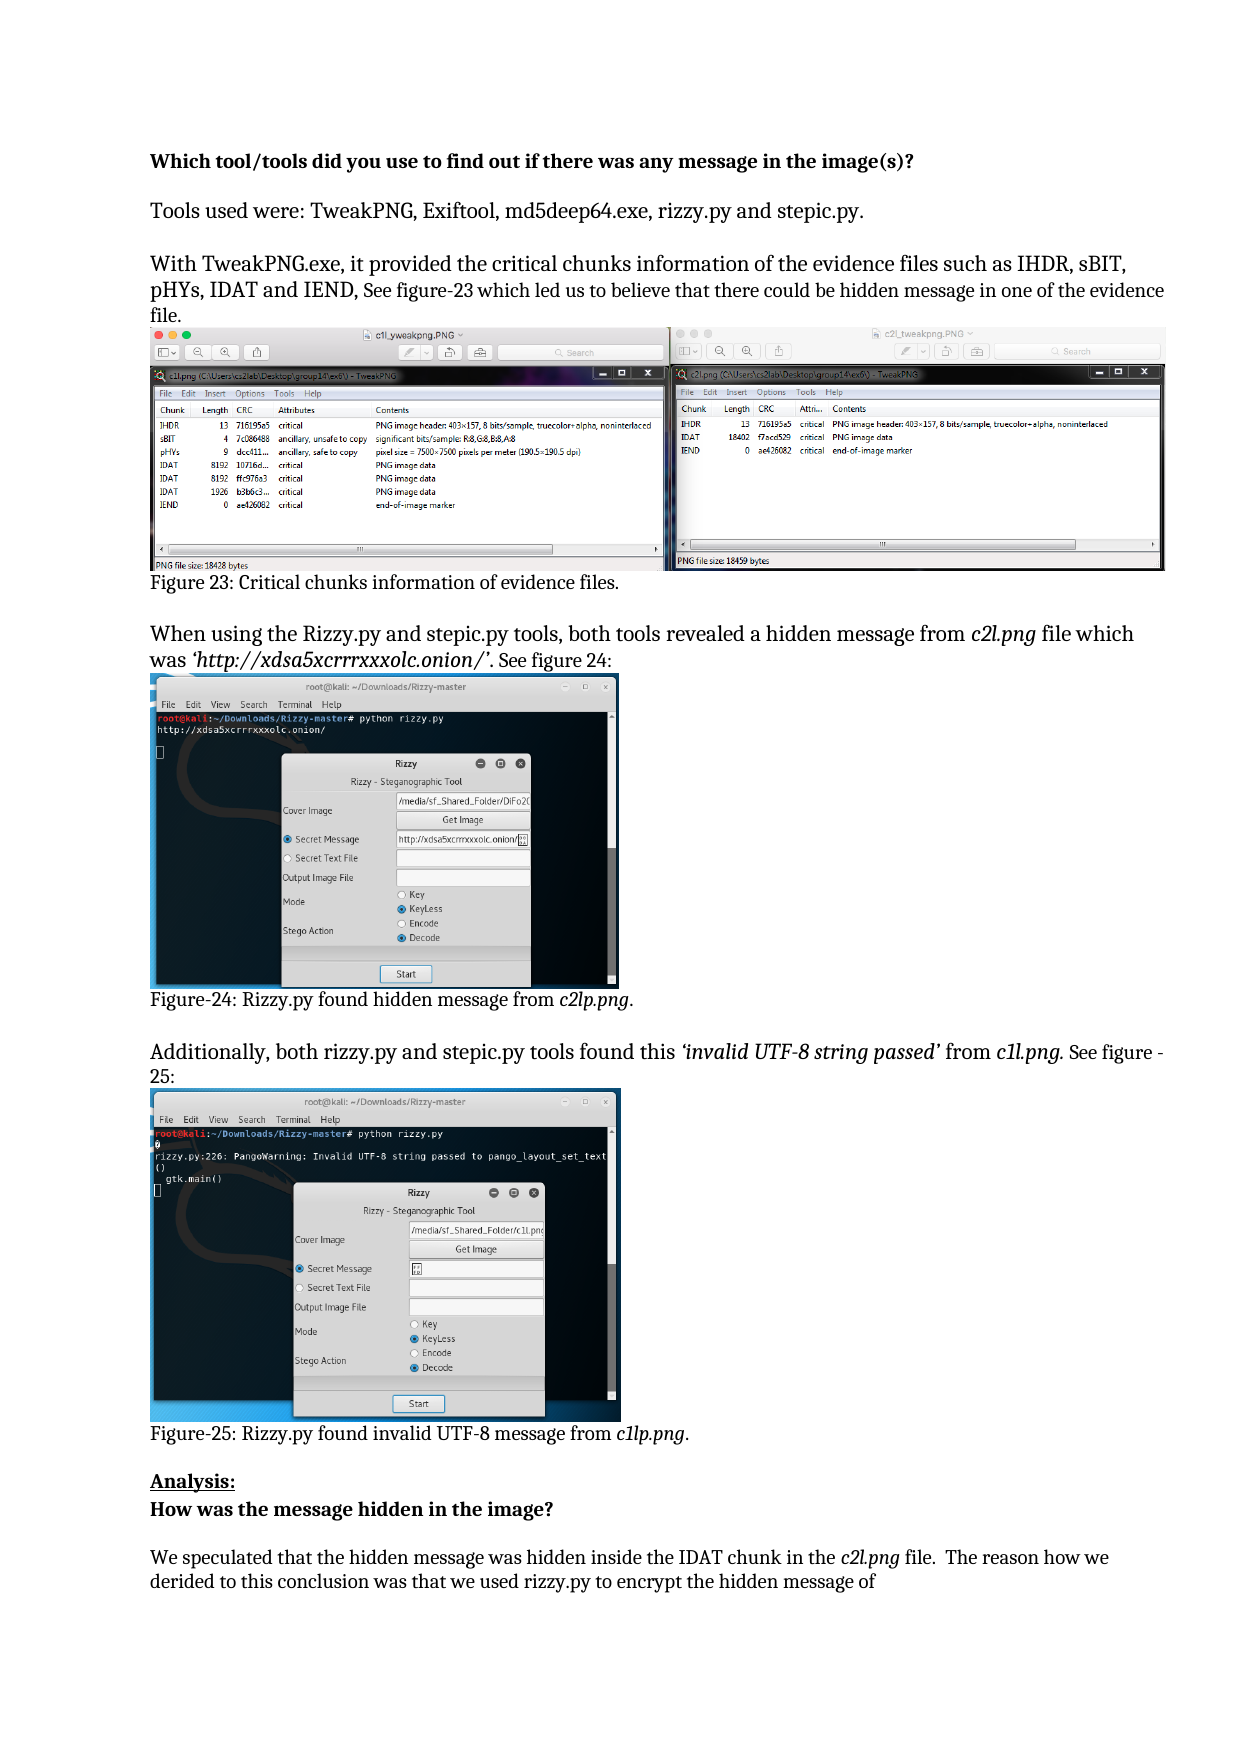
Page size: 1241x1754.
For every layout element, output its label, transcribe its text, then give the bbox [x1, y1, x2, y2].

text Figure 23: Critical chunks information of evidence files. [150, 571, 1165, 594]
text Figure-24: Rizzy.py found hidden message from c2lp.png. [150, 988, 1165, 1012]
text Tools used were: TweakPNG, Exiftool, md5deep64.exe, rizzy.py and stepic.py. [150, 198, 1165, 224]
text Analysis: [150, 1470, 1165, 1494]
text Figure-25: Rizzy.py found invalid UTF-8 message from c1lp.png. [150, 1422, 1165, 1446]
picture [150, 1088, 621, 1422]
text When using the Rizzy.py and stepic.py tools, both tools revealed a hidden message from c2l.png file which was ‘http://xdsa5xcrrrxxxolc.onion/’. See figure 24: [150, 621, 1165, 673]
picture [150, 327, 1166, 571]
text With TweakPNG.exe, it provided the critical chunks information of the evidence files such as IHDR, sBIT, pHYs, IDAT and IEND, See figure-23 which led us to believe that there could be hidden message in one of the evidence file. [150, 251, 1165, 327]
text Which tool/tools did you use to find out if there was any message in the image(s)? [150, 150, 1165, 174]
text Additionally, both rizzy.py and stepic.py tools found this ‘invalid UTF-8 string passed’ from c1l.png. See figure -25: [150, 1038, 1165, 1089]
picture [150, 673, 619, 989]
text How was the message hidden in the image? [150, 1497, 1165, 1521]
